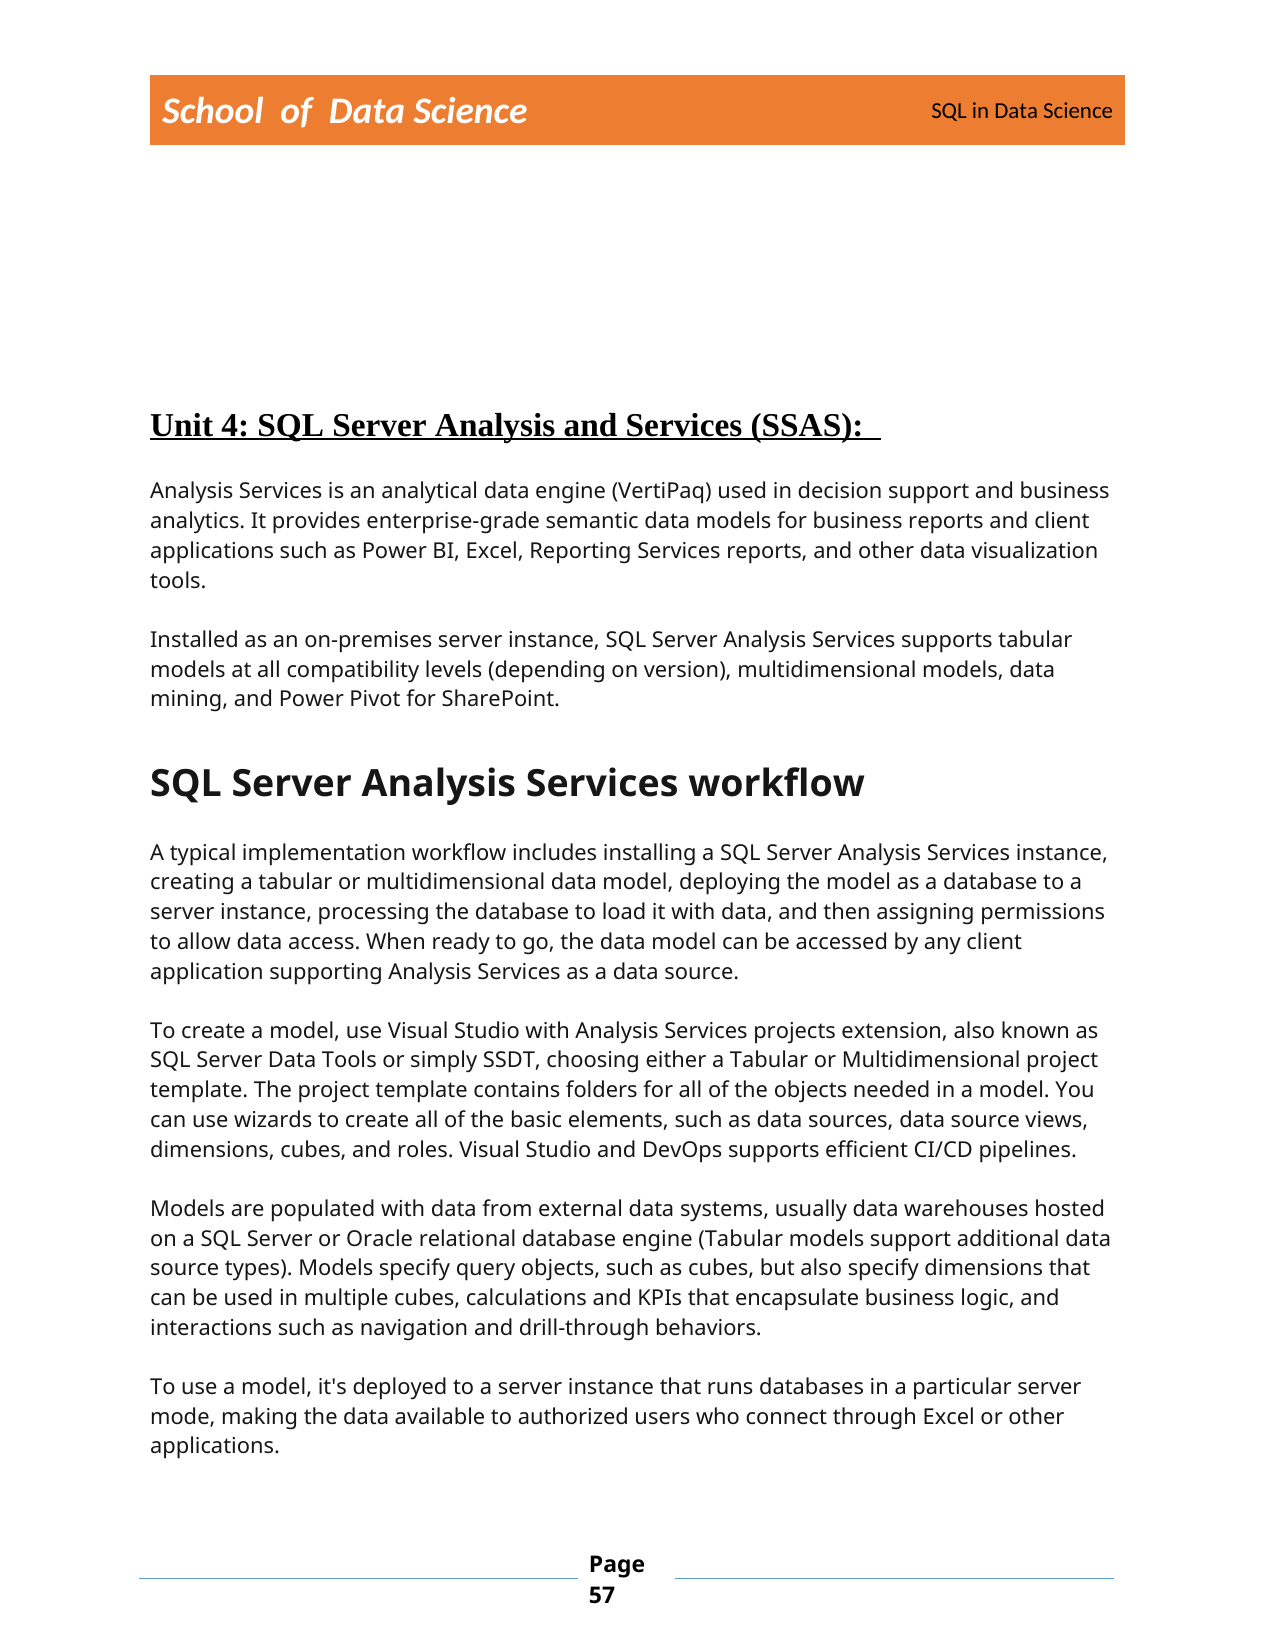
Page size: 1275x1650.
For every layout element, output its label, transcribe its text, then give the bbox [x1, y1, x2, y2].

text A typical implementation workflow includes installing a SQL Server Analysis Services instance, creating a tabular or multidimensional data model, deploying the model as a database to a server instance, processing the database to load it with data, and then assigning permissions to allow data access. When ready to go, the data model can be accessed by any client application supporting Analysis Services as a data source. [150, 837, 1125, 986]
text Analysis Services is an analytical data engine (VertiPaq) used in decision support and business analytics. It provides enterprise-grade semantic data models for business reports and client applications such as Power BI, Excel, Reporting Services reports, and other data visualization tools. [150, 475, 1125, 594]
text Installed as an on-premises server instance, SQL Server Analysis Services supports tabular models at all compatibility levels (depending on version), multidimensional models, data mining, and Power Pivot for SharePoint. [150, 624, 1125, 713]
text To create a model, use Visual Studio with Analysis Services projects extension, also known as SQL Server Data Tools or simply SSDT, choosing either a Tabular or Multidimensional project template. The project template contains folders for all of the objects needed in a model. You can use wizards to create all of the basic elements, such as data sources, data source views, dimensions, cubes, and roles. Visual Studio and DevOps supports efficient CI/CD pipelines. [150, 1015, 1125, 1164]
text Models are populated with data from external data systems, usually data warehouses hosted on a SQL Server or Oracle relational database engine (Tabular models support additional data source types). Models specify query objects, such as cubes, but also specify dimensions that can be used in multiple cubes, calculations and KPIs that encapsulate business logic, and interactions such as navigation and drill-through behaviors. [150, 1193, 1125, 1342]
text SQL Server Analysis Services workflow [150, 756, 1125, 807]
text Unit 4: SQL Server Analysis and Services (SSAS): [150, 405, 1125, 443]
text To use a model, it's deployed to a server instance that runs databases in a particular server mode, making the data available to authorized users who connect through Excel or other applications. [150, 1371, 1125, 1460]
